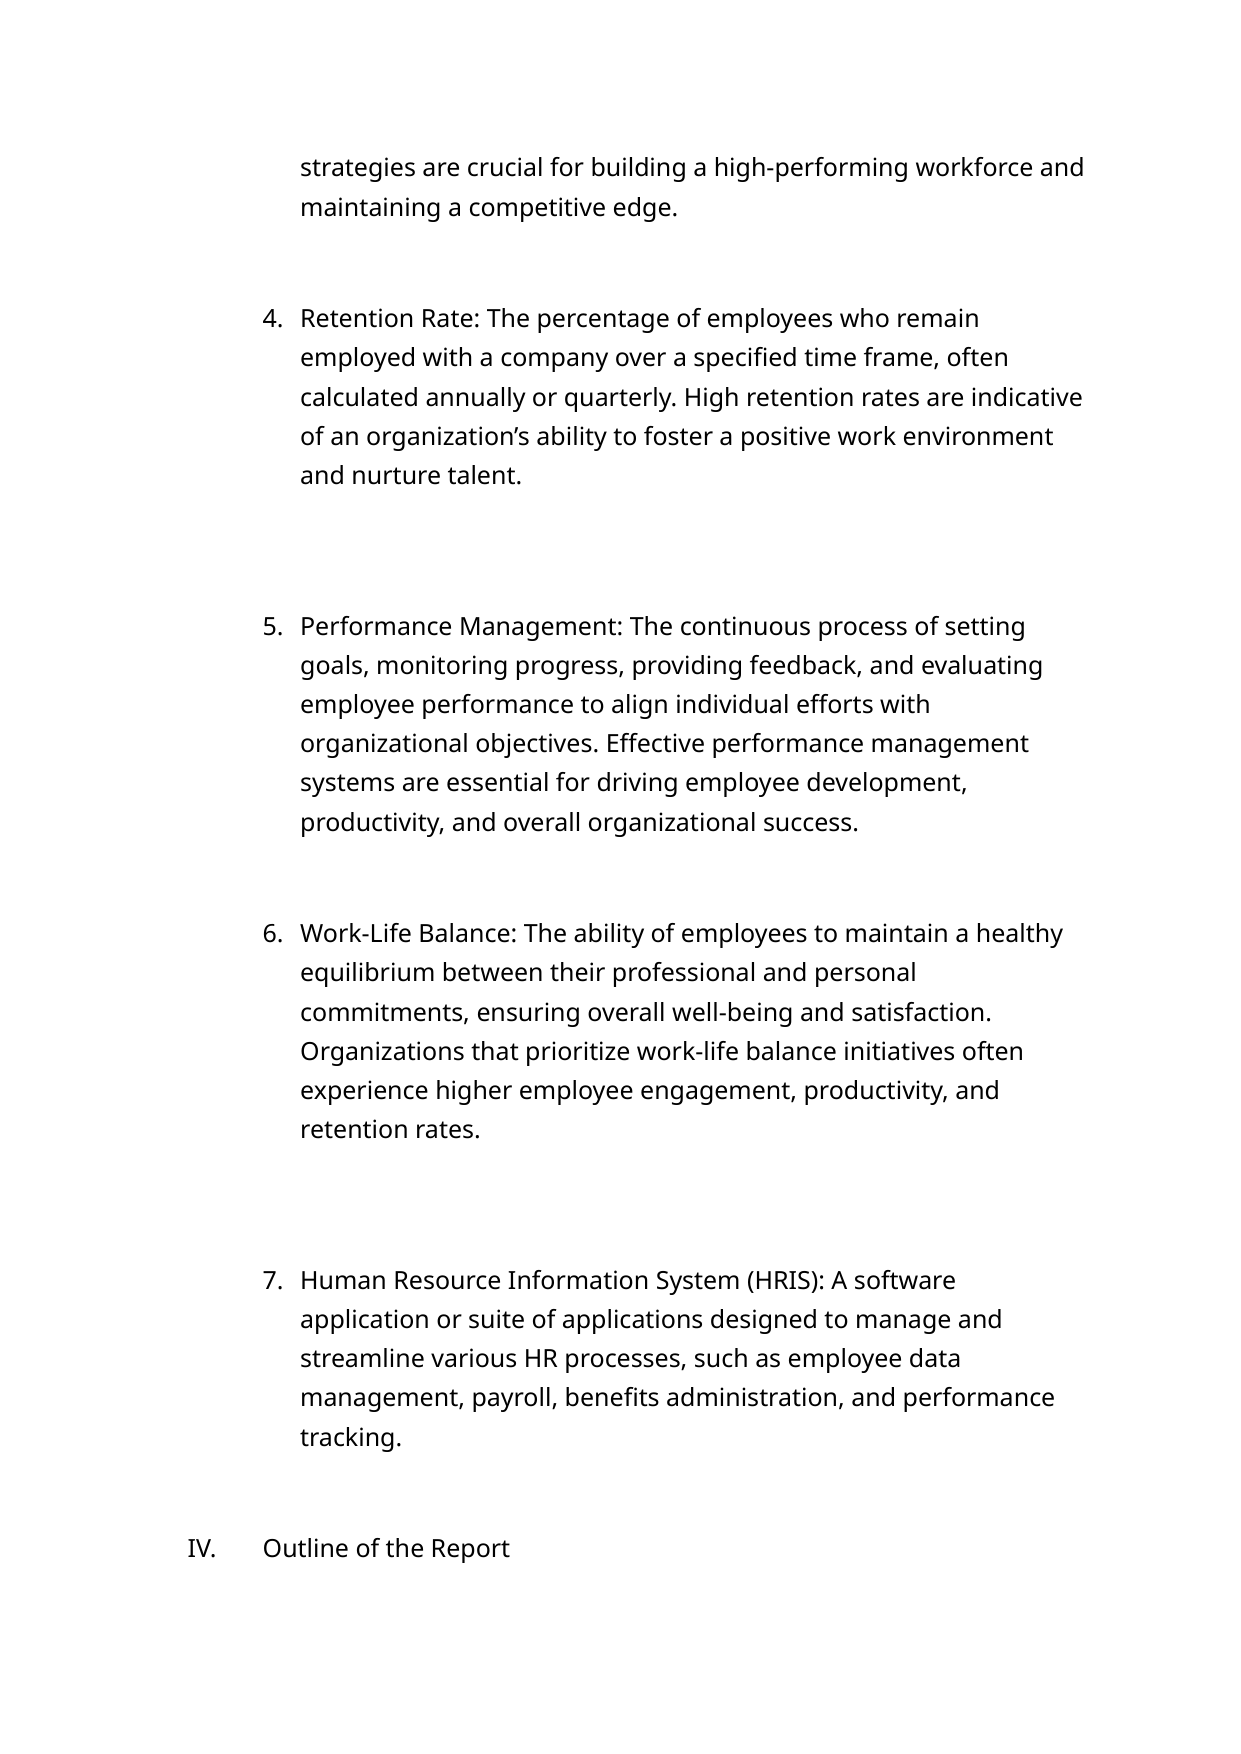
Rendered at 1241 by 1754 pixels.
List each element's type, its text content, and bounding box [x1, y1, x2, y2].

list Performance Management: The continuous process of setting goals, monitoring progress, providing feedback, and evaluating employee performance to align individual efforts with organizational objectives. Effective performance management systems are essential for driving employee development, productivity, and overall organizational success. [262, 608, 1090, 838]
list Outline of the Report [187, 1531, 1090, 1565]
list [262, 150, 1090, 223]
list Human Resource Information System (HRIS): A software application or suite of applications designed to manage and streamline various HR processes, such as employee data management, payroll, benefits administration, and performance tracking. [262, 1262, 1090, 1453]
list Retention Rate: The percentage of employees who remain employed with a company over a specified time frame, often calculated annually or quarterly. High retention rates are indicative of an organization’s ability to foster a positive work environment and nurture talent. [262, 301, 1090, 492]
list Work-Life Balance: The ability of employees to maintain a healthy equilibrium between their professional and personal commitments, ensuring overall well-being and satisfaction. Organizations that prioritize work-life balance initiatives often experience higher employee engagement, productivity, and retention rates. [262, 916, 1090, 1146]
